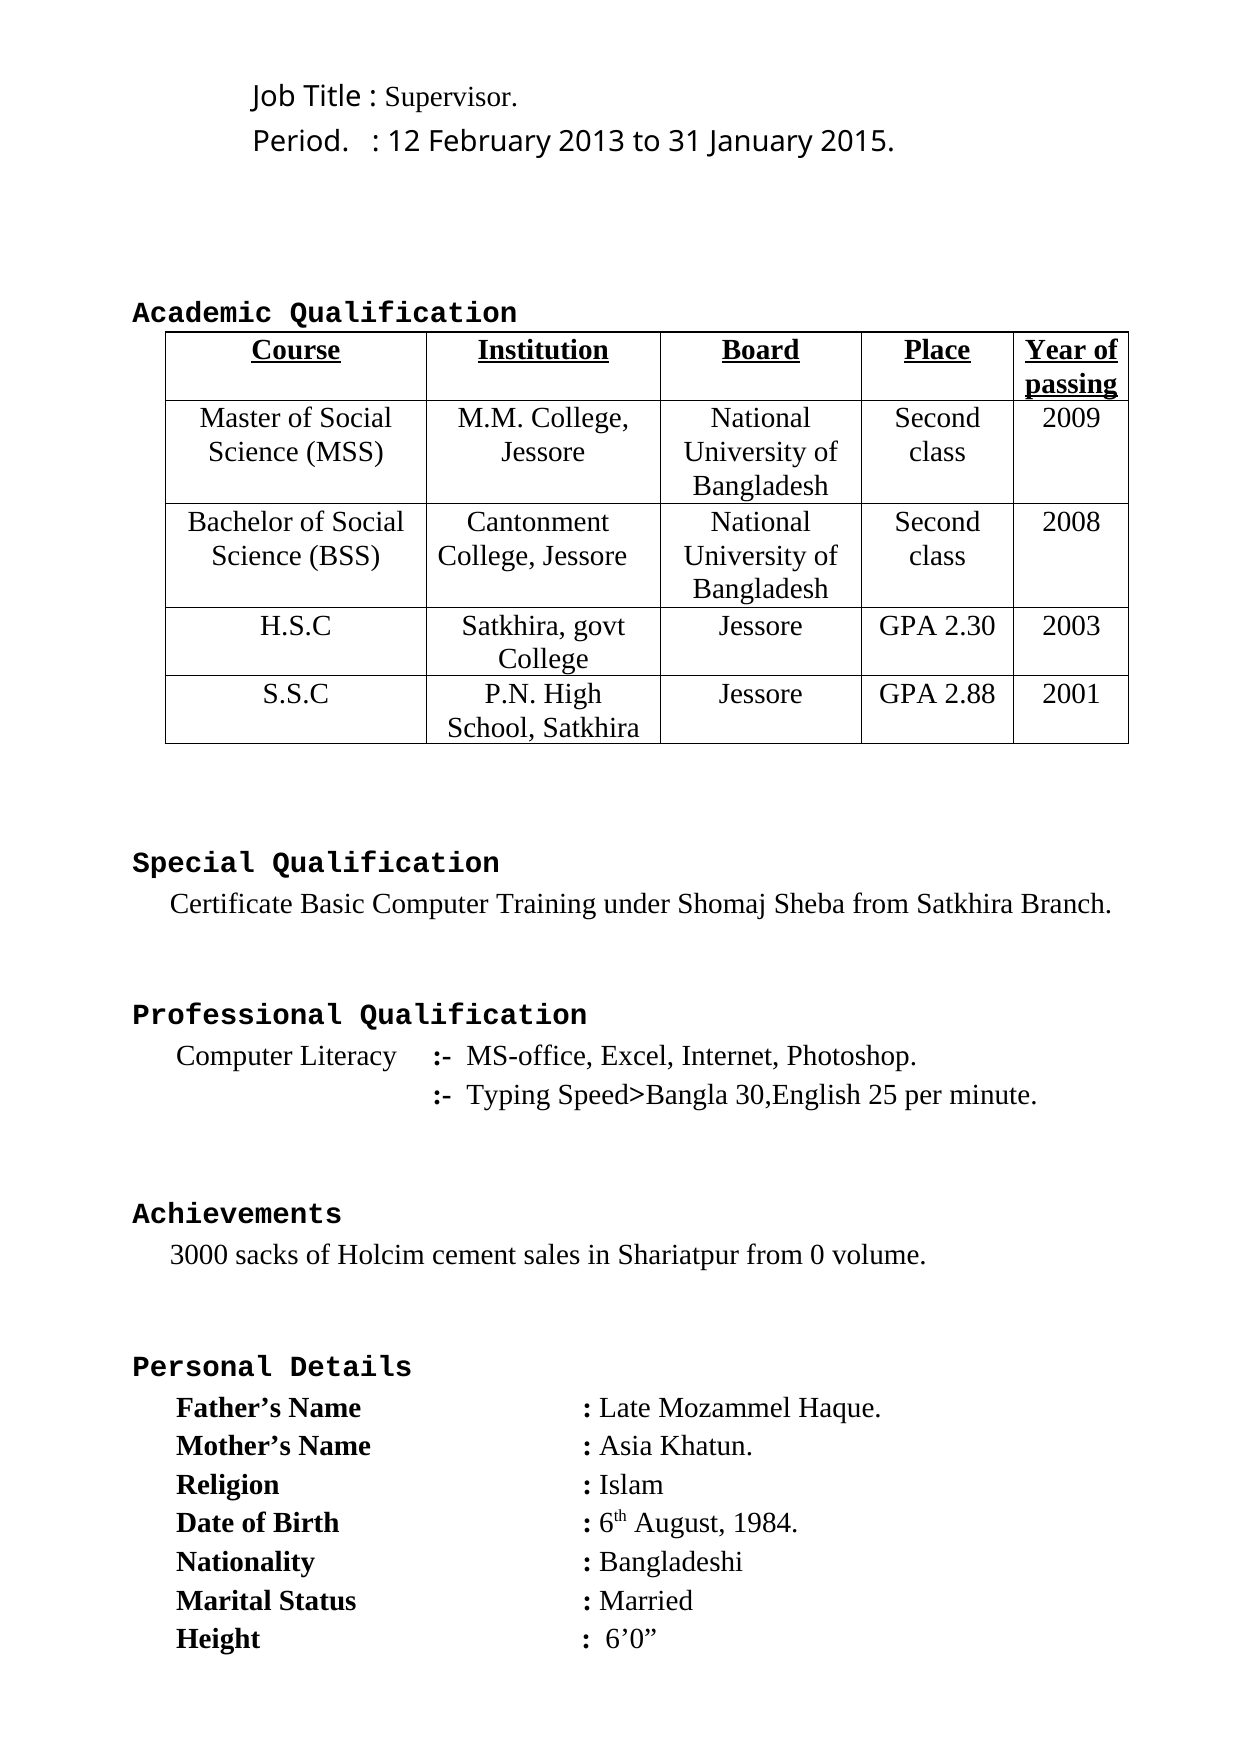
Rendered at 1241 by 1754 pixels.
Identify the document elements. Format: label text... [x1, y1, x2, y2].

text Father’s Name : Late Mozammel Haque. [132, 1390, 1162, 1423]
table_cell P.N. High School, Satkhira [427, 676, 660, 743]
table_cell National University of Bangladesh [661, 504, 861, 607]
table_cell Master of Social Science (MSS) [166, 401, 426, 503]
table_cell Bachelor of Social Science (BSS) [166, 504, 426, 607]
text Date of Birth : 6th August, 1984. [132, 1506, 1162, 1539]
table_cell Second class [862, 504, 1013, 607]
text Achievements [132, 1199, 1162, 1232]
text Academic Qualification [132, 298, 1162, 331]
table_cell Jessore [661, 676, 861, 743]
text Marital Status : Married [132, 1583, 1162, 1616]
text Nationality : Bangladeshi [132, 1544, 1162, 1578]
table_cell 2003 [1014, 608, 1128, 675]
table_cell H.S.C [166, 608, 426, 675]
table_cell 2009 [1014, 401, 1128, 503]
text Special Qualification [132, 848, 1162, 881]
text Height : 6’0” [132, 1621, 1162, 1655]
text Religion : Islam [132, 1467, 1162, 1501]
text Job Title : Supervisor. [132, 75, 1162, 115]
table_header Institution [427, 333, 660, 399]
text Professional Qualification [132, 1001, 1162, 1033]
table_cell GPA 2.30 [862, 608, 1013, 675]
table_header Year of passing [1014, 333, 1128, 399]
text 3000 sacks of Holcim cement sales in Shariatpur from 0 volume. [169, 1237, 1162, 1271]
table_cell National University of Bangladesh [661, 401, 861, 503]
table_cell Jessore [661, 608, 861, 675]
text Certificate Basic Computer Training under Shomaj Sheba from Satkhira Branch. [169, 886, 1162, 920]
table_header Course [166, 333, 426, 399]
text Personal Details [132, 1352, 1162, 1385]
table_cell S.S.C [166, 676, 426, 743]
text :- Typing Speed>Bangla 30,English 25 per minute. [132, 1077, 1162, 1111]
text Mother’s Name : Asia Khatun. [132, 1428, 1162, 1462]
table_cell 2008 [1014, 504, 1128, 607]
table_cell M.M. College, Jessore [427, 401, 660, 503]
table_cell 2001 [1014, 676, 1128, 743]
text Computer Literacy :- MS-office, Excel, Internet, Photoshop. [132, 1038, 1162, 1072]
text Period. : 12 February 2013 to 31 January 2015. [132, 121, 1162, 160]
table_cell Cantonment College, Jessore [427, 504, 660, 607]
table_cell GPA 2.88 [862, 676, 1013, 743]
table_cell Second class [862, 401, 1013, 503]
table_header Board [661, 333, 861, 399]
table_header Place [862, 333, 1013, 399]
table_cell Satkhira, govt College [427, 608, 660, 675]
